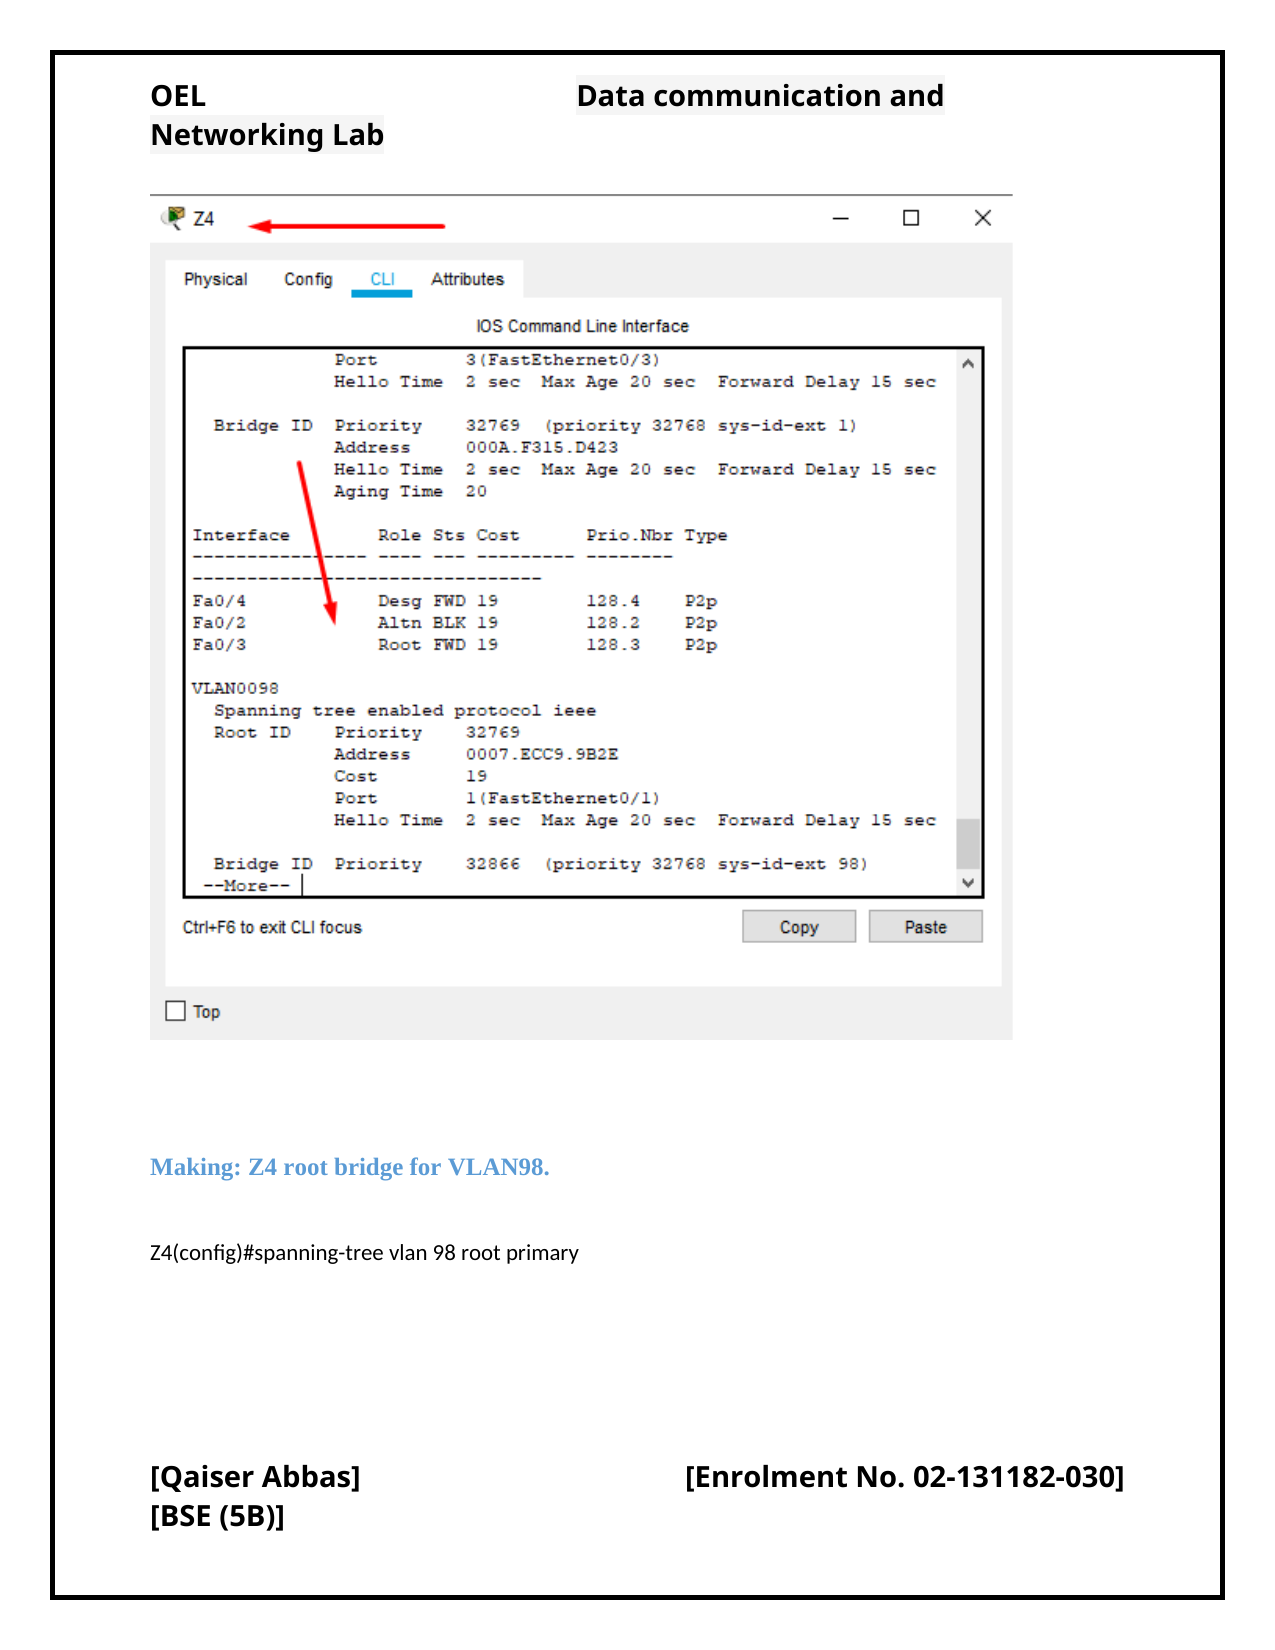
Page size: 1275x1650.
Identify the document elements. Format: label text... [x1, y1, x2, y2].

text Making: Z4 root bridge for VLAN98. [150, 1152, 1125, 1181]
picture [150, 194, 1013, 1040]
text Z4(config)#spanning-tree vlan 98 root primary [150, 1238, 1125, 1266]
